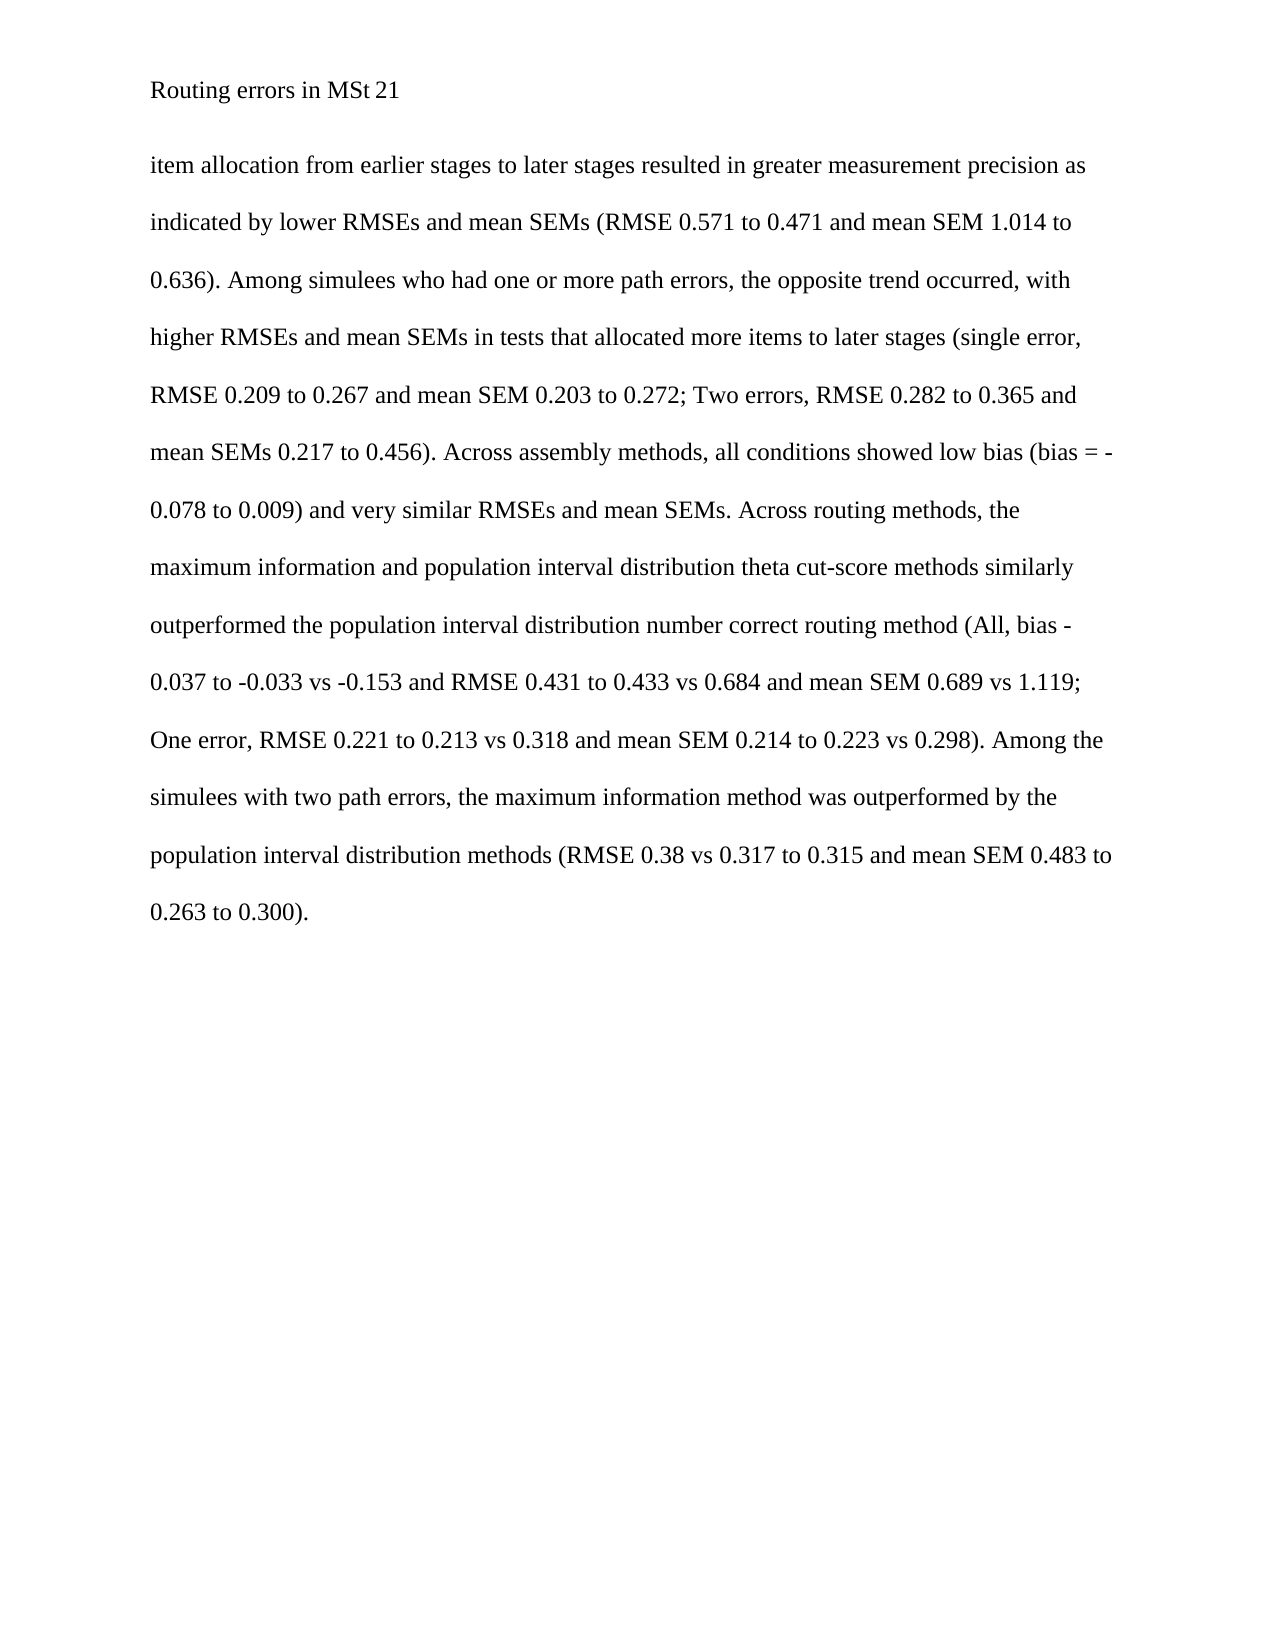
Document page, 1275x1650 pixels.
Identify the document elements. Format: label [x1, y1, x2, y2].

text [150, 150, 1125, 926]
